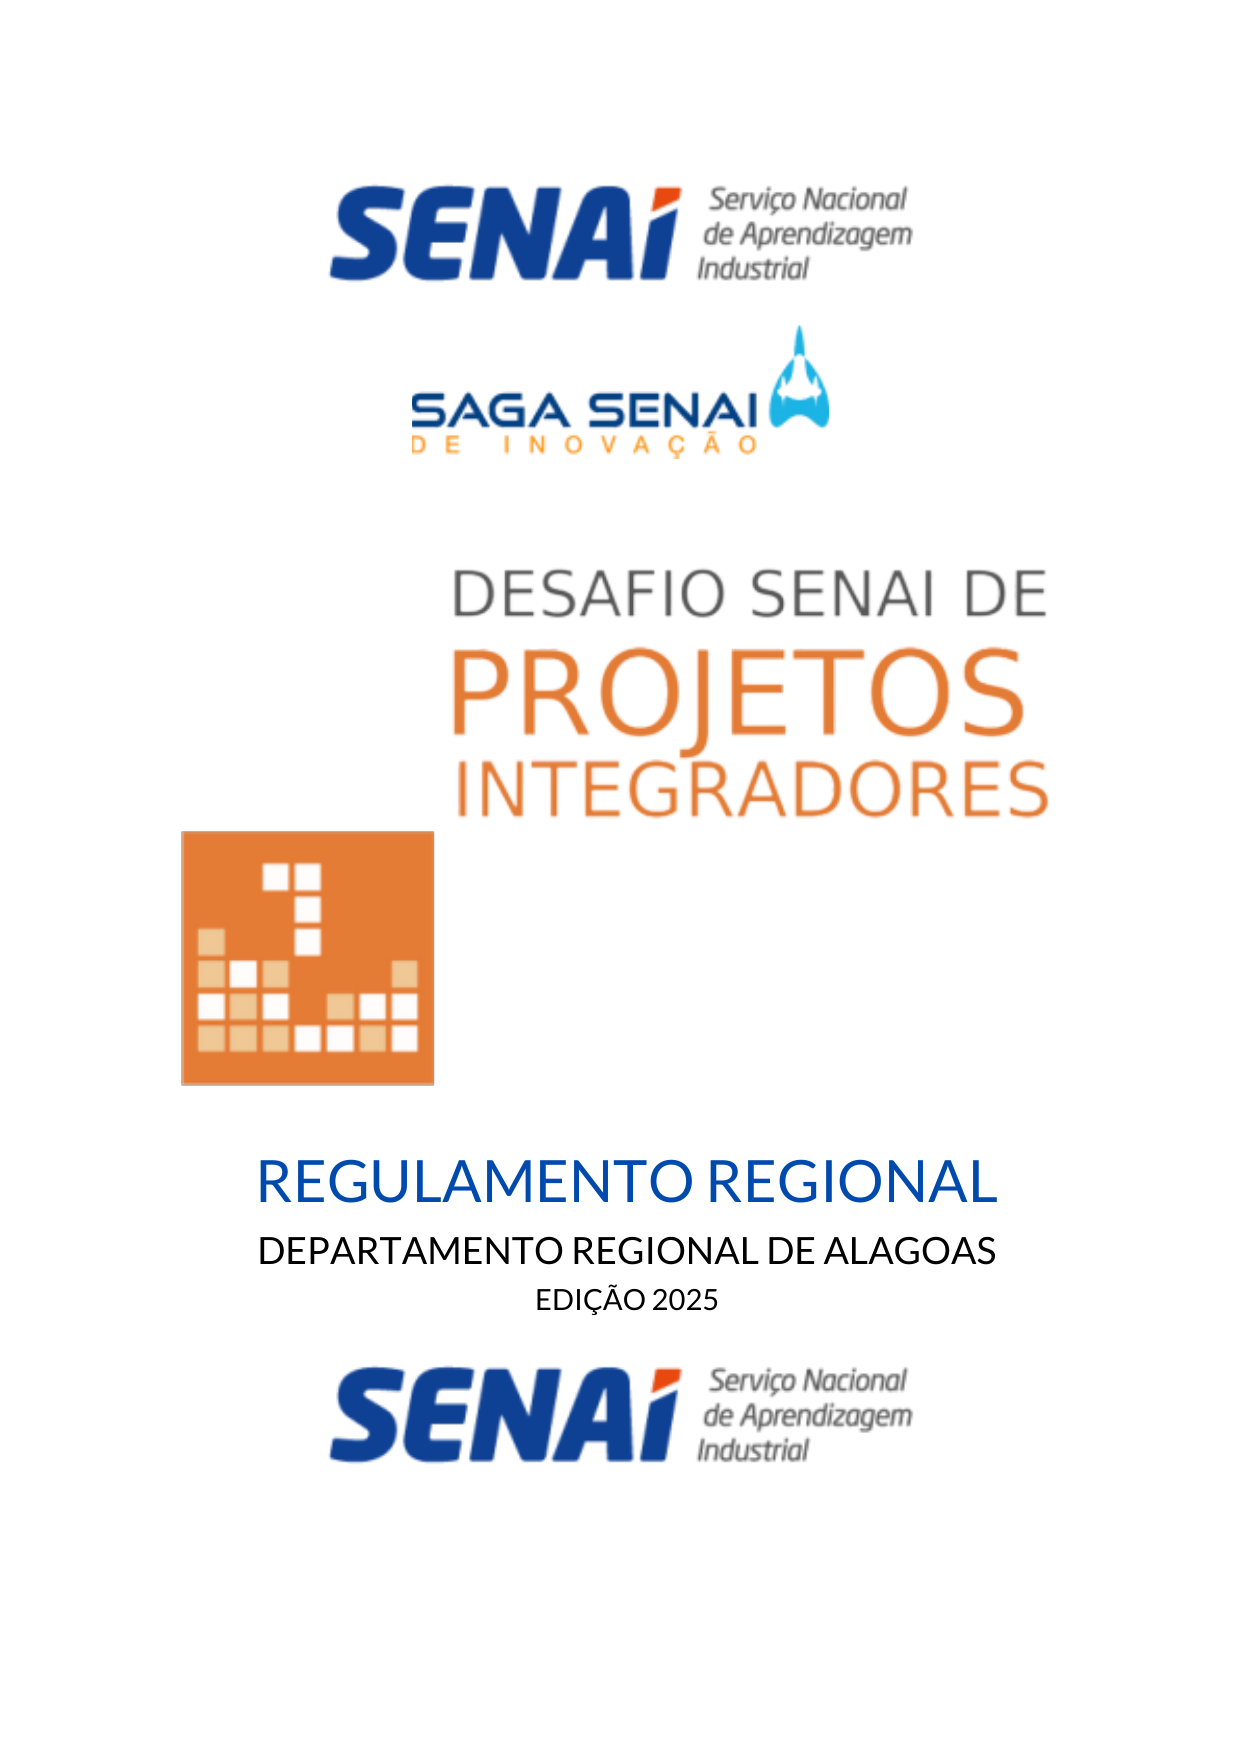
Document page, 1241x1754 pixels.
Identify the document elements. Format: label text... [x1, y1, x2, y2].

text REGULAMENTO REGIONAL DEPARTAMENTO REGIONAL DE ALAGOAS EDIÇÃO 2025 [251, 1145, 1003, 1317]
picture [283, 145, 959, 316]
picture [283, 1326, 959, 1498]
picture [176, 560, 1058, 1092]
picture [412, 325, 830, 459]
